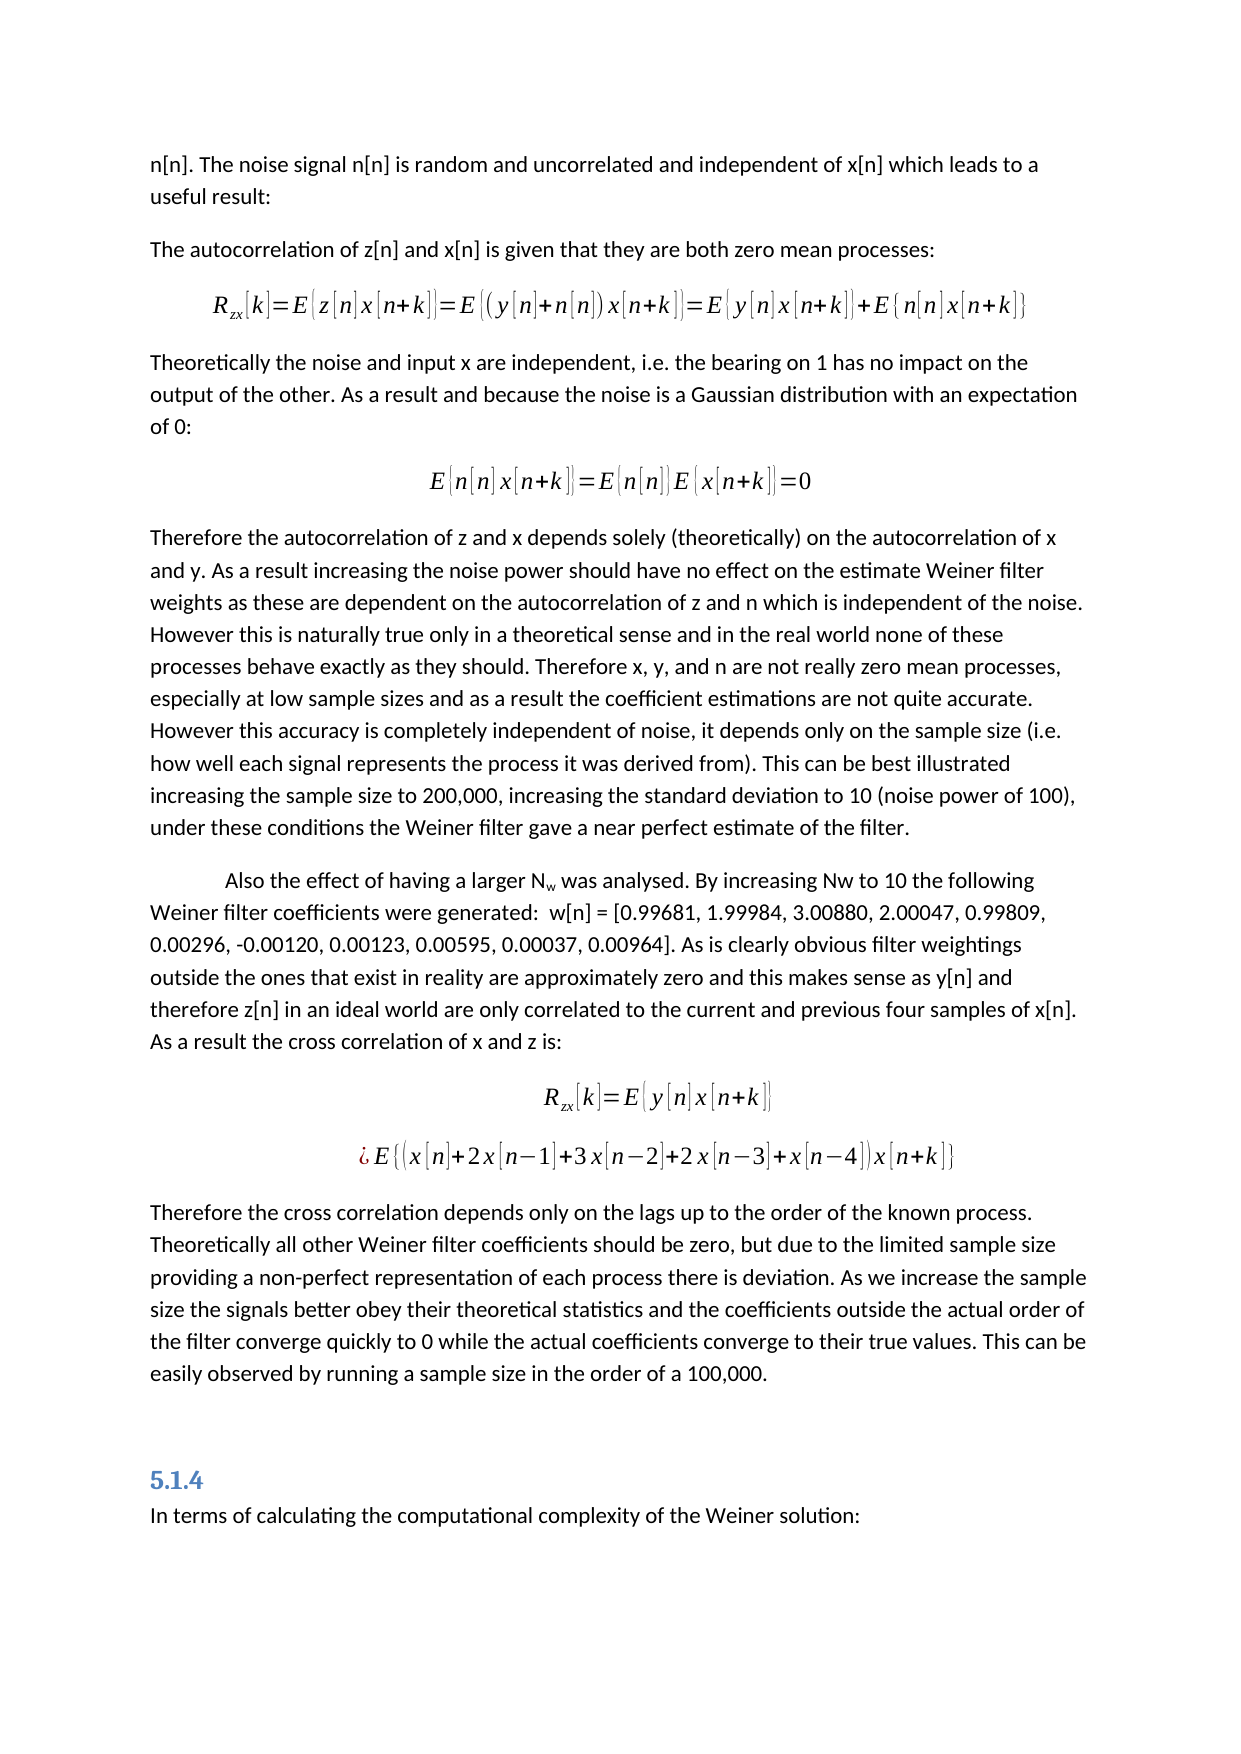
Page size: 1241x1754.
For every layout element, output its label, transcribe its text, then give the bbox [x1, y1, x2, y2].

text Also the effect of having a larger Nw was analysed. By increasing Nw to 10 the following Weiner filter coefficients were generated: w[n] = [0.99681, 1.99984, 3.00880, 2.00047, 0.99809, 0.00296, -0.00120, 0.00123, 0.00595, 0.00037, 0.00964]. As is clearly obvious filter weightings outside the ones that exist in reality are approximately zero and this makes sense as y[n] and therefore z[n] in an ideal world are only correlated to the current and previous four samples of x[n]. As a result the cross correlation of x and z is: [150, 866, 1090, 1055]
text Theoretically the noise and input x are independent, i.e. the bearing on 1 has no impact on the output of the other. As a result and because the noise is a Gaussian distribution with an expectation of 0: [150, 348, 1090, 440]
text In terms of calculating the computational complexity of the Weiner solution: [150, 1501, 1090, 1529]
text Therefore the cross correlation depends only on the lags up to the order of the known process. Theoretically all other Weiner filter coefficients should be zero, but due to the limited sample size providing a non-perfect representation of each process there is deviation. As we increase the sample size the signals better obey their theoretical statistics and the coefficients outside the actual order of the filter converge quickly to 0 while the actual coefficients converge to their true values. This can be easily observed by running a sample size in the order of a 100,000. [150, 1198, 1090, 1387]
text The autocorrelation of z[n] and x[n] is given that they are both zero mean processes: [150, 235, 1090, 263]
subtitle 5.1.4 [150, 1465, 1090, 1496]
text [150, 150, 1090, 210]
text Therefore the autocorrelation of z and x depends solely (theoretically) on the autocorrelation of x and y. As a result increasing the noise power should have no effect on the estimate Weiner filter weights as these are dependent on the autocorrelation of z and n which is independent of the noise. However this is naturally true only in a theoretical sense and in the real world none of these processes behave exactly as they should. Therefore x, y, and n are not really zero mean processes, especially at low sample sizes and as a result the coefficient estimations are not quite accurate. However this accuracy is completely independent of noise, it depends only on the sample size (i.e. how well each signal represents the process it was derived from). This can be best illustrated increasing the sample size to 200,000, increasing the standard deviation to 10 (noise power of 100), under these conditions the Weiner filter gave a near perfect estimate of the filter. [150, 523, 1090, 841]
